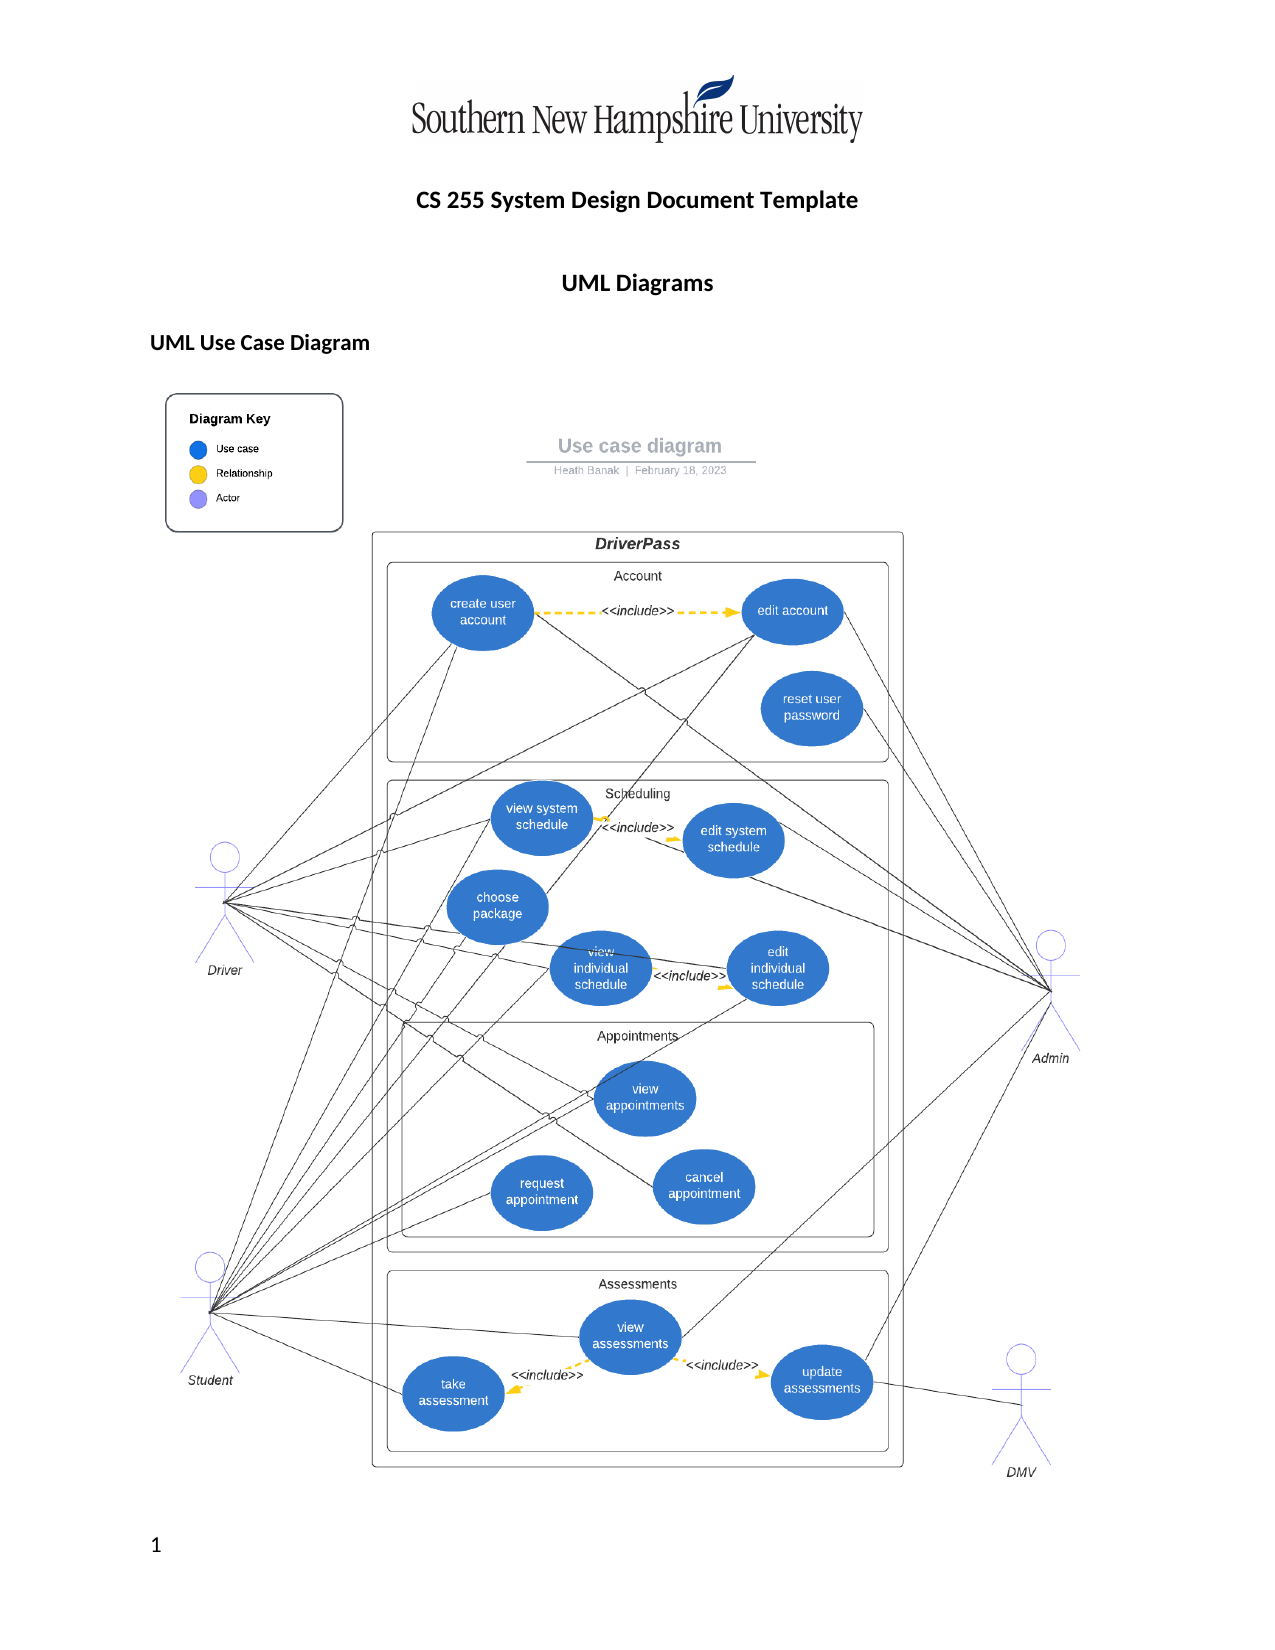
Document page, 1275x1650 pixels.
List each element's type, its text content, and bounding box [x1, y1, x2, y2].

subtitle UML Diagrams [150, 267, 1125, 298]
picture [136, 378, 1139, 1508]
picture [412, 75, 863, 143]
subtitle CS 255 System Design Document Template [150, 184, 1125, 214]
subtitle UML Use Case Diagram [150, 328, 1125, 356]
